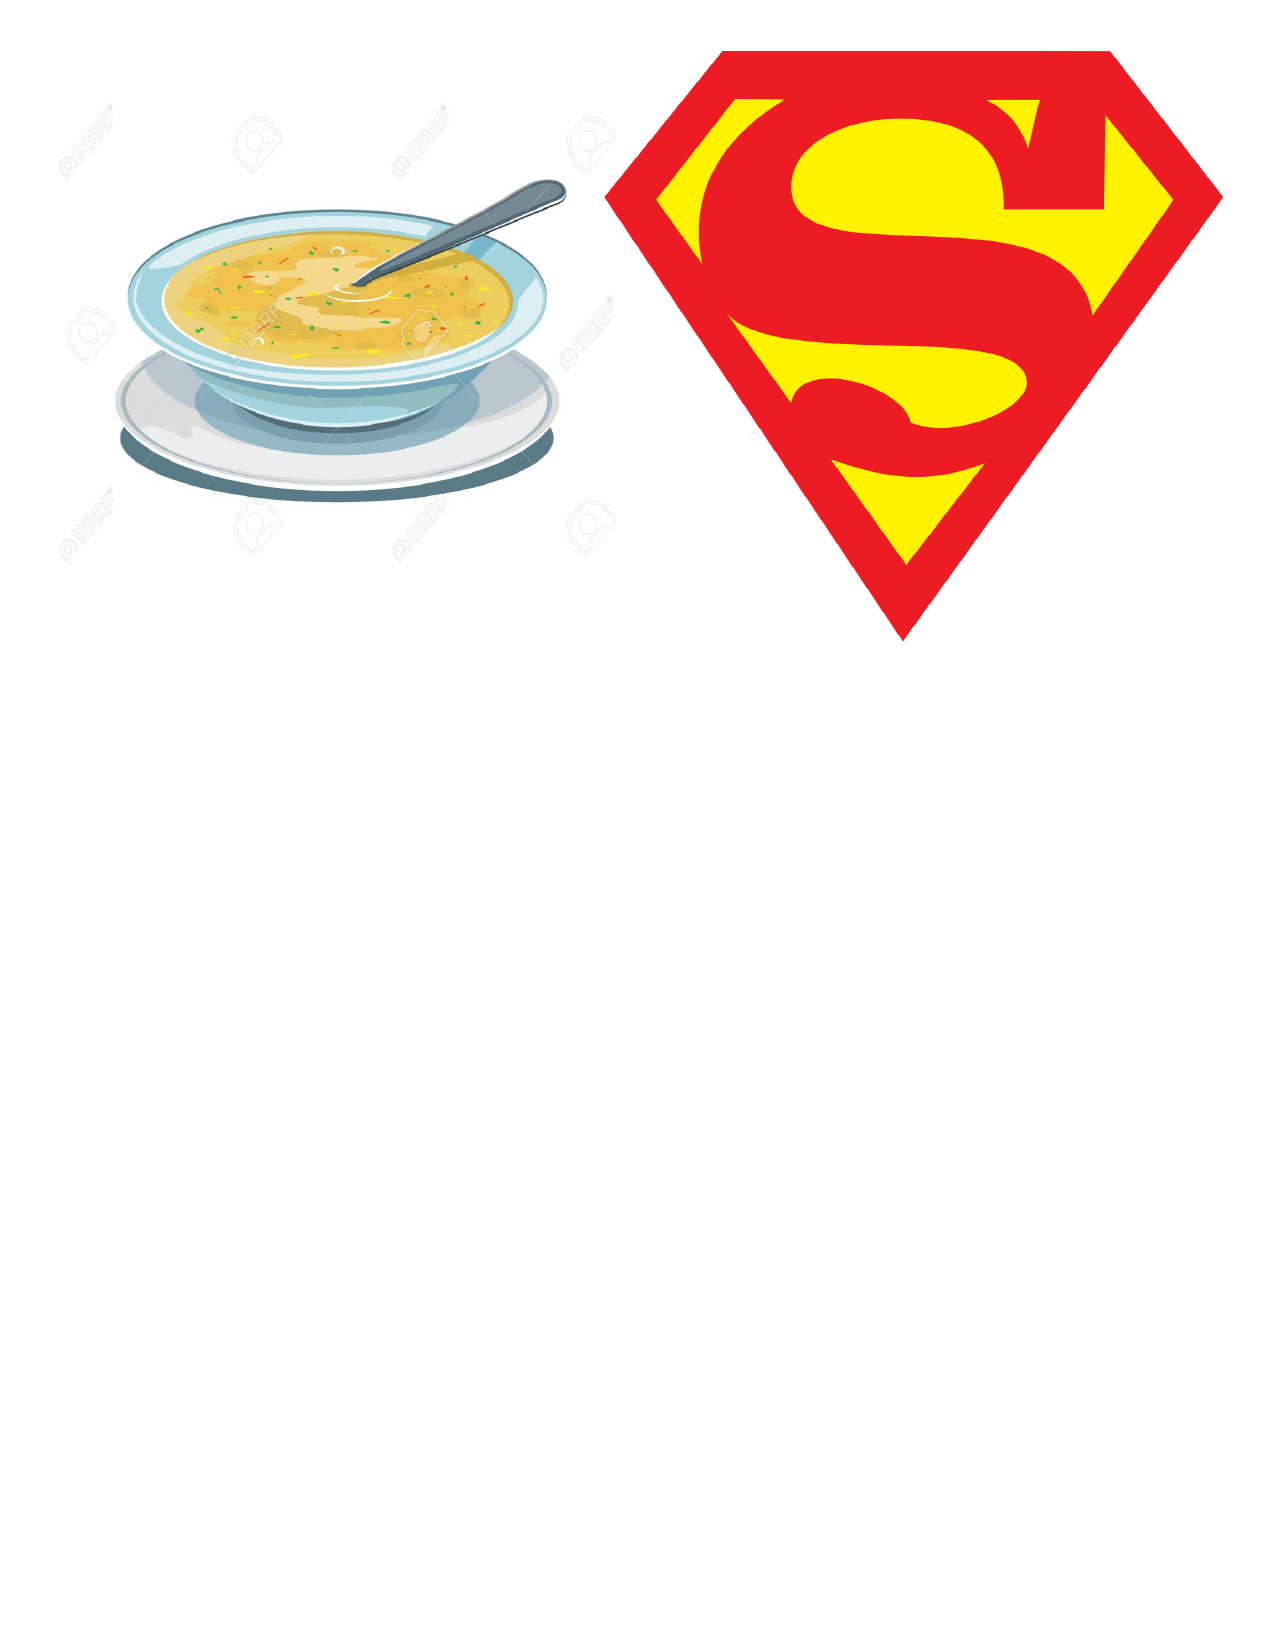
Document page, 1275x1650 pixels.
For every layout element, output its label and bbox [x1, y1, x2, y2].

picture [42, 51, 1224, 642]
